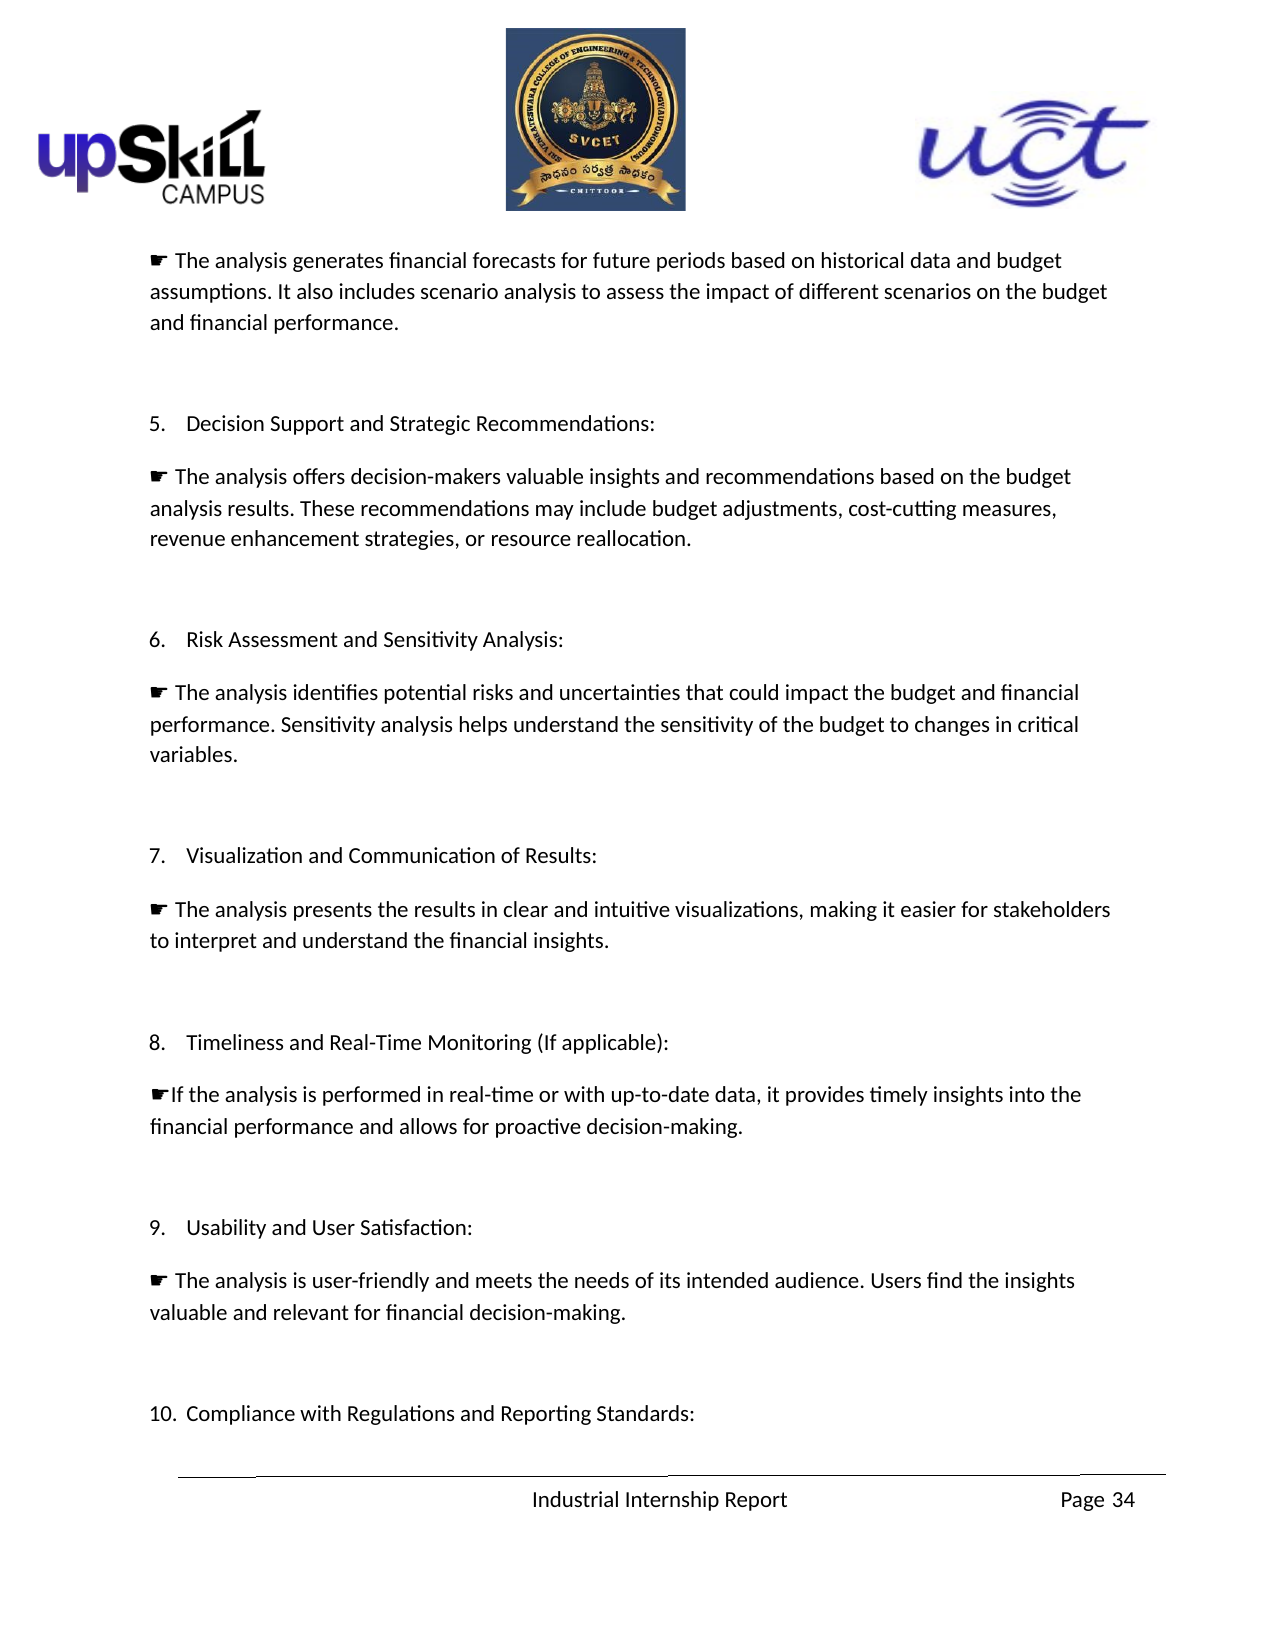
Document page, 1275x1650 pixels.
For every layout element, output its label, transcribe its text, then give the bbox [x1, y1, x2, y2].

list Usability and User Satisfaction: [148, 1213, 1122, 1242]
list Visualization and Communication of Results: [148, 842, 1122, 870]
picture [0, 91, 304, 210]
text ☛ The analysis is user-friendly and meets the needs of its intended audience. Users find the insights valuable and relevant for financial decision-making. [148, 1264, 1122, 1326]
picture [915, 91, 1158, 209]
text ☛If the analysis is performed in real-time or with up-to-date data, it provides timely insights into the financial performance and allows for proactive decision-making. [150, 1078, 1122, 1140]
text ☛ The analysis identifies potential risks and uncertainties that could impact the budget and financial performance. Sensitivity analysis helps understand the sensitivity of the budget to changes in critical variables. [148, 676, 1122, 768]
list Timeliness and Real-Time Monitoring (If applicable): [148, 1028, 1122, 1056]
list Risk Assessment and Sensitivity Analysis: [148, 626, 1122, 653]
text ☛ The analysis offers decision-makers valuable insights and recommendations based on the budget analysis results. These recommendations may include budget adjustments, cost-cutting measures, revenue enhancement strategies, or resource reallocation. [148, 460, 1122, 552]
list Decision Support and Strategic Recommendations: [148, 409, 1122, 437]
list Compliance with Regulations and Reporting Standards: [148, 1399, 1122, 1427]
picture [505, 28, 686, 211]
text ☛ The analysis presents the results in clear and intuitive visualizations, making it easier for stakeholders to interpret and understand the financial insights. [148, 892, 1122, 954]
